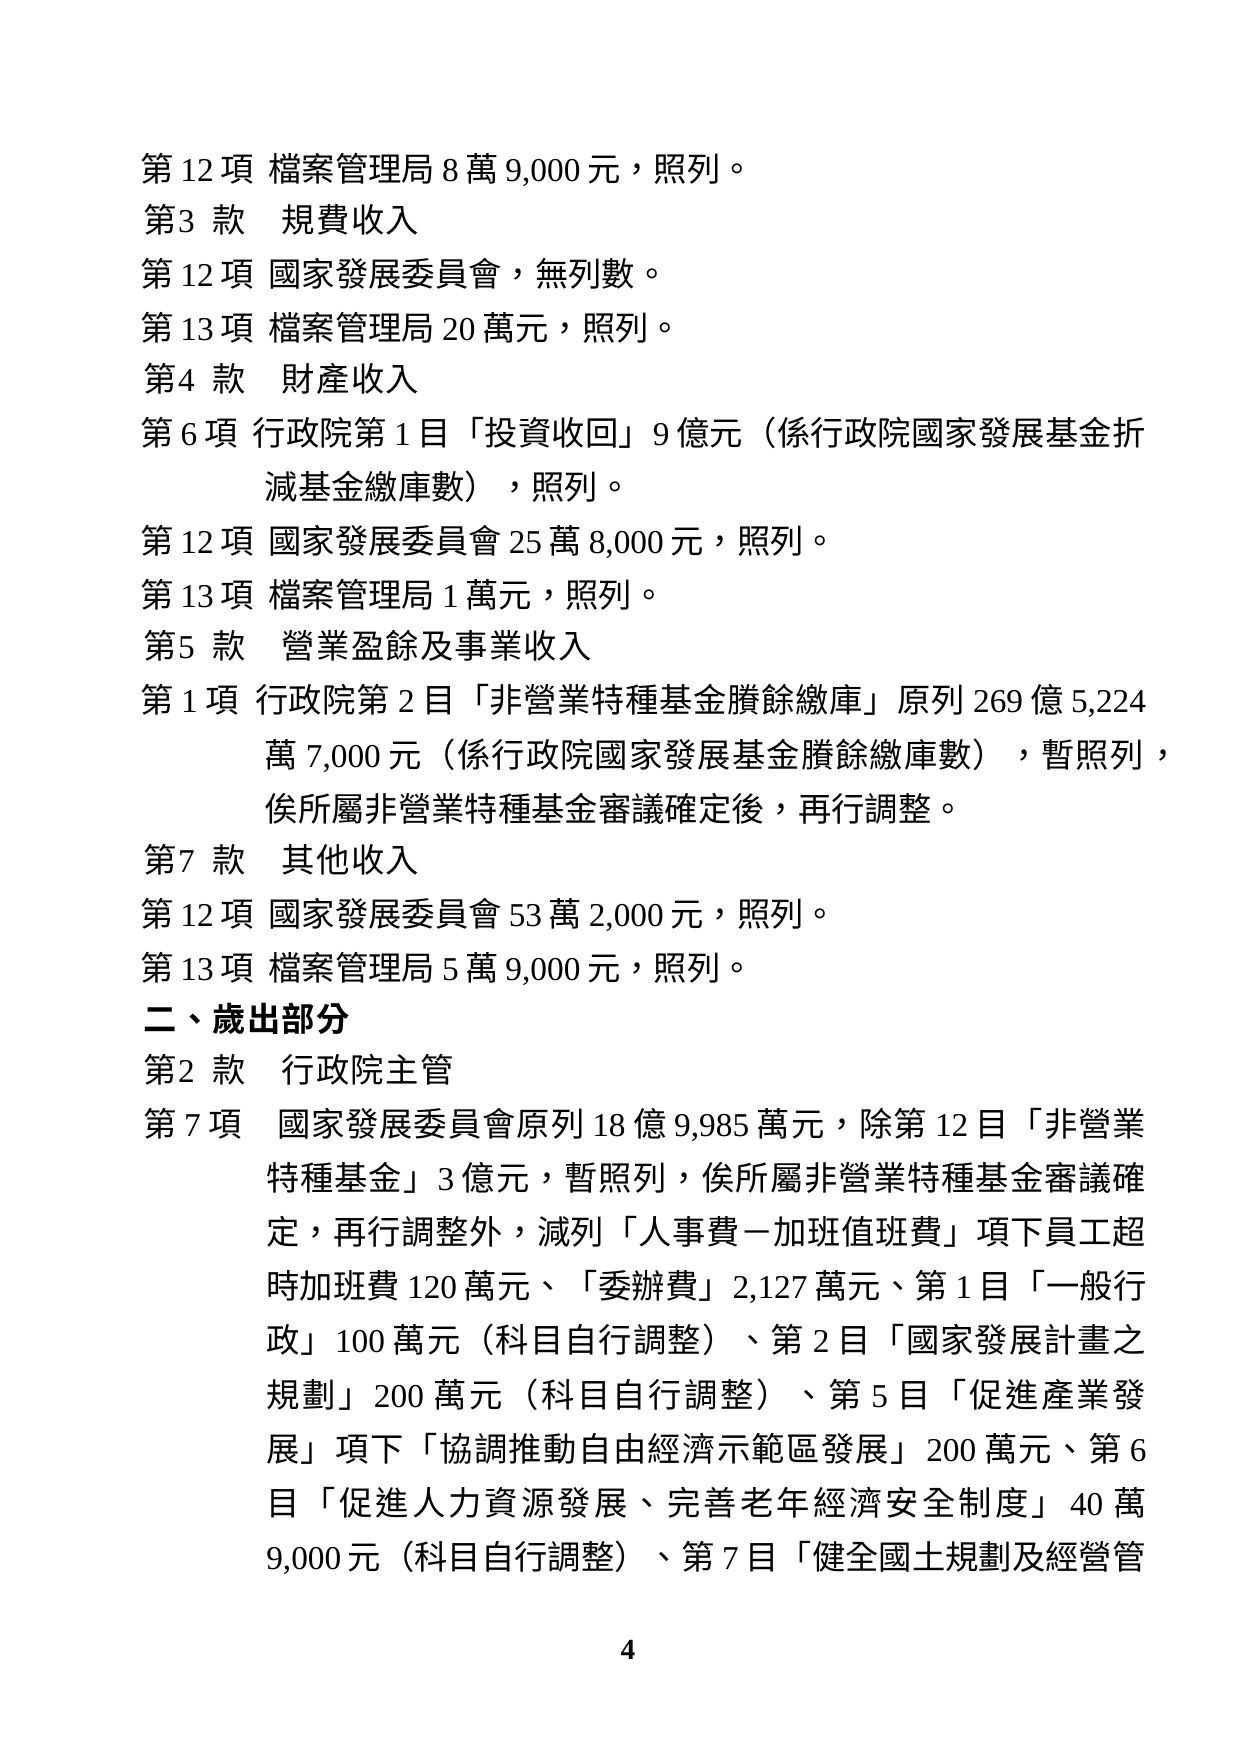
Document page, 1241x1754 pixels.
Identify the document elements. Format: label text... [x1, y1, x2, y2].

text 第12項 國家發展委員會25萬8,000元，照列。 [140, 510, 1146, 564]
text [143, 1093, 1146, 1580]
text 第1項 行政院第2目「非營業特種基金賸餘繳庫」原列269億5,224萬7,000元（係行政院國家發展基金賸餘繳庫數），暫照列，俟所屬非營業特種基金審議確定後，再行調整。 [140, 669, 1146, 832]
text 第13項 檔案管理局5萬9,000元，照列。 [140, 937, 1146, 991]
text 第6項 行政院第1目「投資收回」9億元（係行政院國家發展基金折減基金繳庫數），照列。 [140, 402, 1146, 510]
text 第3款 規費收入 [111, 192, 1138, 243]
text 第12項 國家發展委員會，無列數。 [140, 243, 1146, 297]
text 第5款 營業盈餘及事業收入 [111, 619, 1138, 669]
text 第12項 國家發展委員會53萬2,000元，照列。 [140, 883, 1146, 937]
text 第7款 其他收入 [111, 832, 1138, 883]
text 第4款 財產收入 [111, 351, 1138, 402]
text 第13項 檔案管理局20萬元，照列。 [140, 297, 1146, 351]
text 第2款 行政院主管 [111, 1042, 1138, 1093]
text 第13項 檔案管理局1萬元，照列。 [140, 564, 1146, 619]
text 二、歲出部分 [111, 991, 1138, 1042]
text 第12項 檔案管理局8萬9,000元，照列。 [140, 138, 1146, 192]
